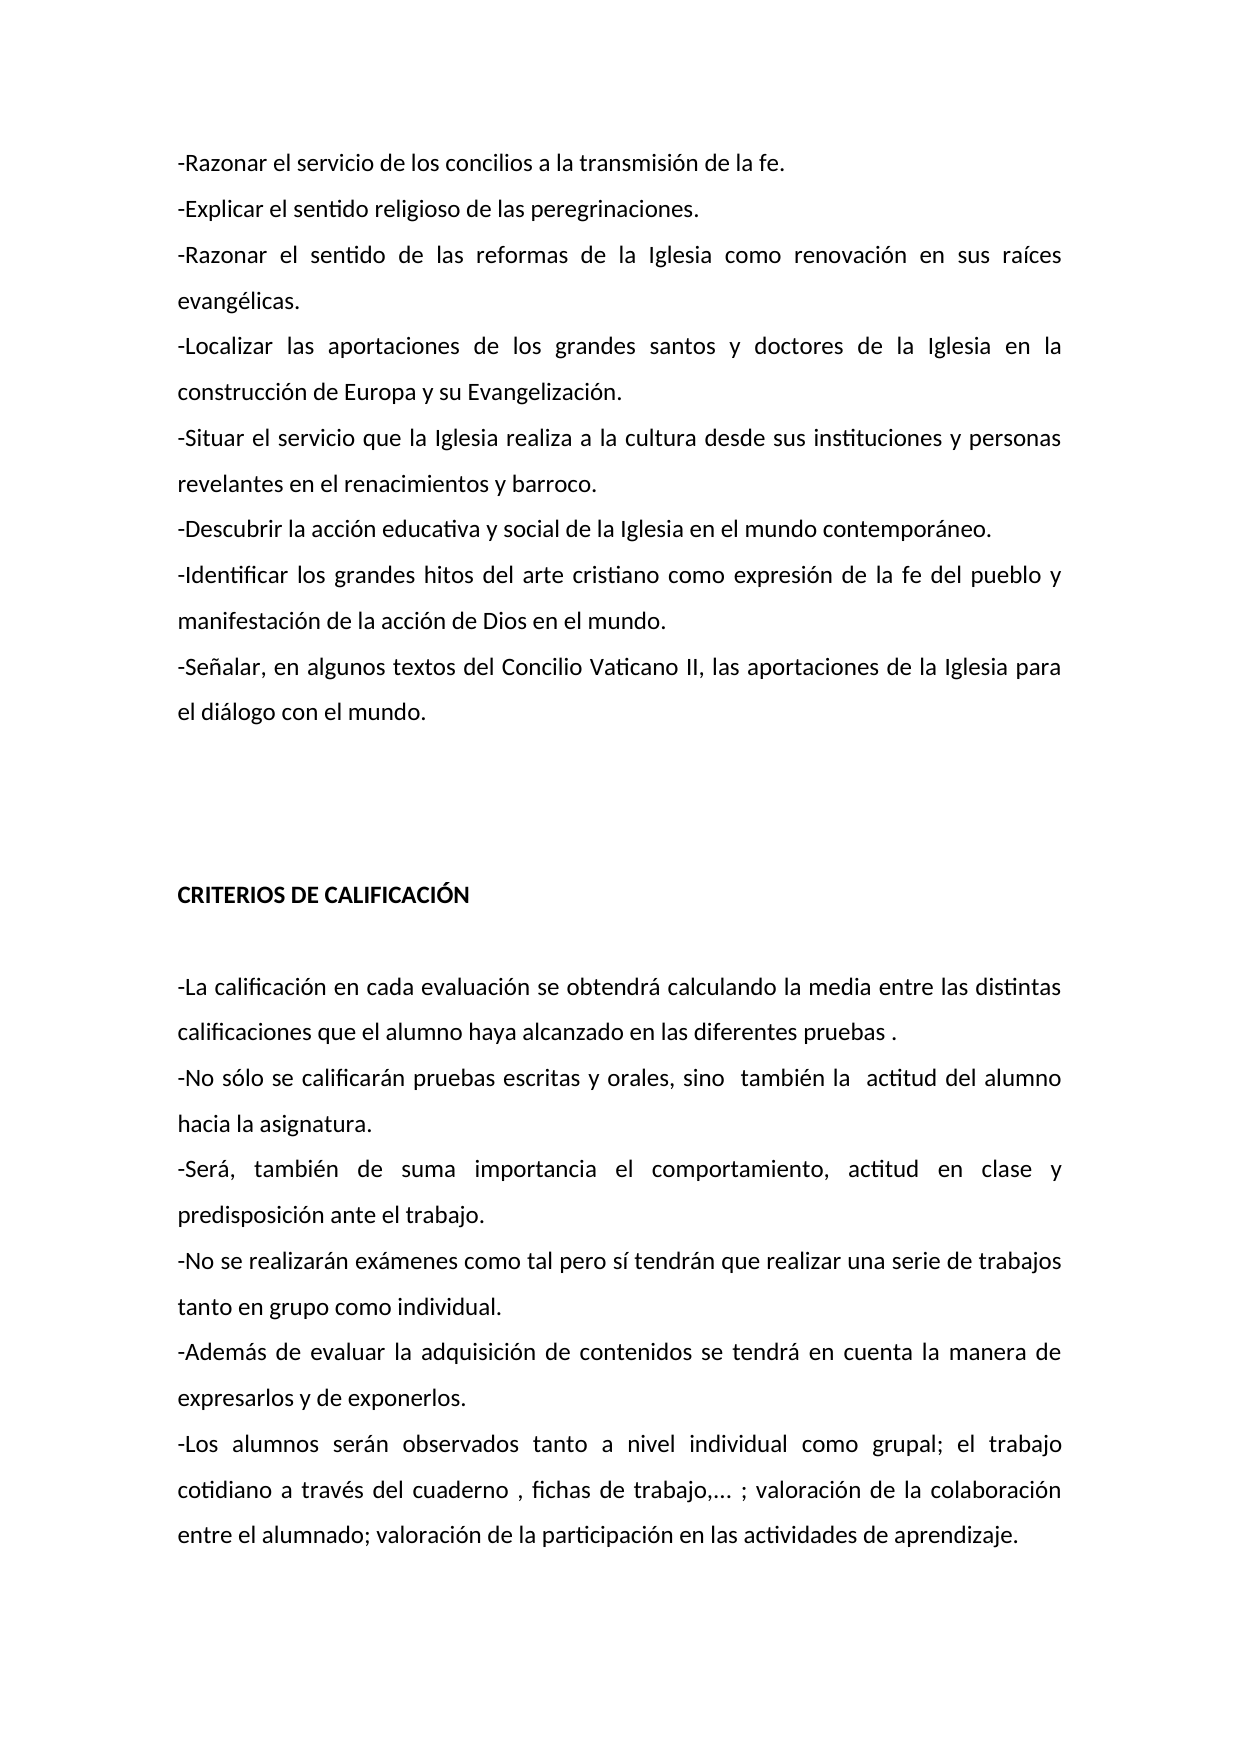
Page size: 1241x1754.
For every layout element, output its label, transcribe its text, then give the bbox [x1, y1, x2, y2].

text -Explicar el sentido religioso de las peregrinaciones. [177, 193, 1063, 224]
text -Localizar las aportaciones de los grandes santos y doctores de en la construcción de Europa y su Evangelización. [177, 331, 1063, 407]
text -Identificar los grandes hitos del arte cristiano como expresión de la fe del pueblo y manifestación de la acción de Dios en el mundo. [177, 559, 1063, 635]
text -Descubrir la acción educativa y social de en el mundo contemporáneo. [177, 513, 1063, 544]
text -La calificación en cada evaluación se obtendrá calculando la media entre las distintas calificaciones que el alumno haya alcanzado en las diferentes pruebas . [177, 971, 1063, 1047]
text -Señalar, en algunos textos del Concilio Vaticano II, las aportaciones de para el diálogo con el mundo. [177, 651, 1063, 727]
text -No sólo se calificarán pruebas escritas y orales, sino también la actitud del alumno hacia la asignatura. [177, 1062, 1063, 1138]
text CRITERIOS DE CALIFICACIÓN [177, 879, 1063, 910]
text -Será, también de suma importancia el comportamiento, actitud en clase y predisposición ante el trabajo. [177, 1154, 1063, 1230]
text -Razonar el servicio de los concilios a la transmisión de la fe. [177, 148, 1063, 178]
text -Además de evaluar la adquisición de contenidos se tendrá en cuenta la manera de expresarlos y de exponerlos. [177, 1337, 1063, 1413]
text -Razonar el sentido de las reformas de como renovación en sus raíces evangélicas. [177, 239, 1063, 315]
text -Situar el servicio que realiza a la cultura desde sus instituciones y personas revelantes en el renacimientos y barroco. [177, 422, 1063, 498]
text -No se realizarán exámenes como tal pero sí tendrán que realizar una serie de trabajos tanto en grupo como individual. [177, 1245, 1063, 1321]
text -Los alumnos serán observados tanto a nivel individual como grupal; el trabajo cotidiano a través del cuaderno , fichas de trabajo,... ; valoración de la colaboración entre el alumnado; valoración de la participación en las actividades de aprendizaje. [177, 1428, 1063, 1550]
